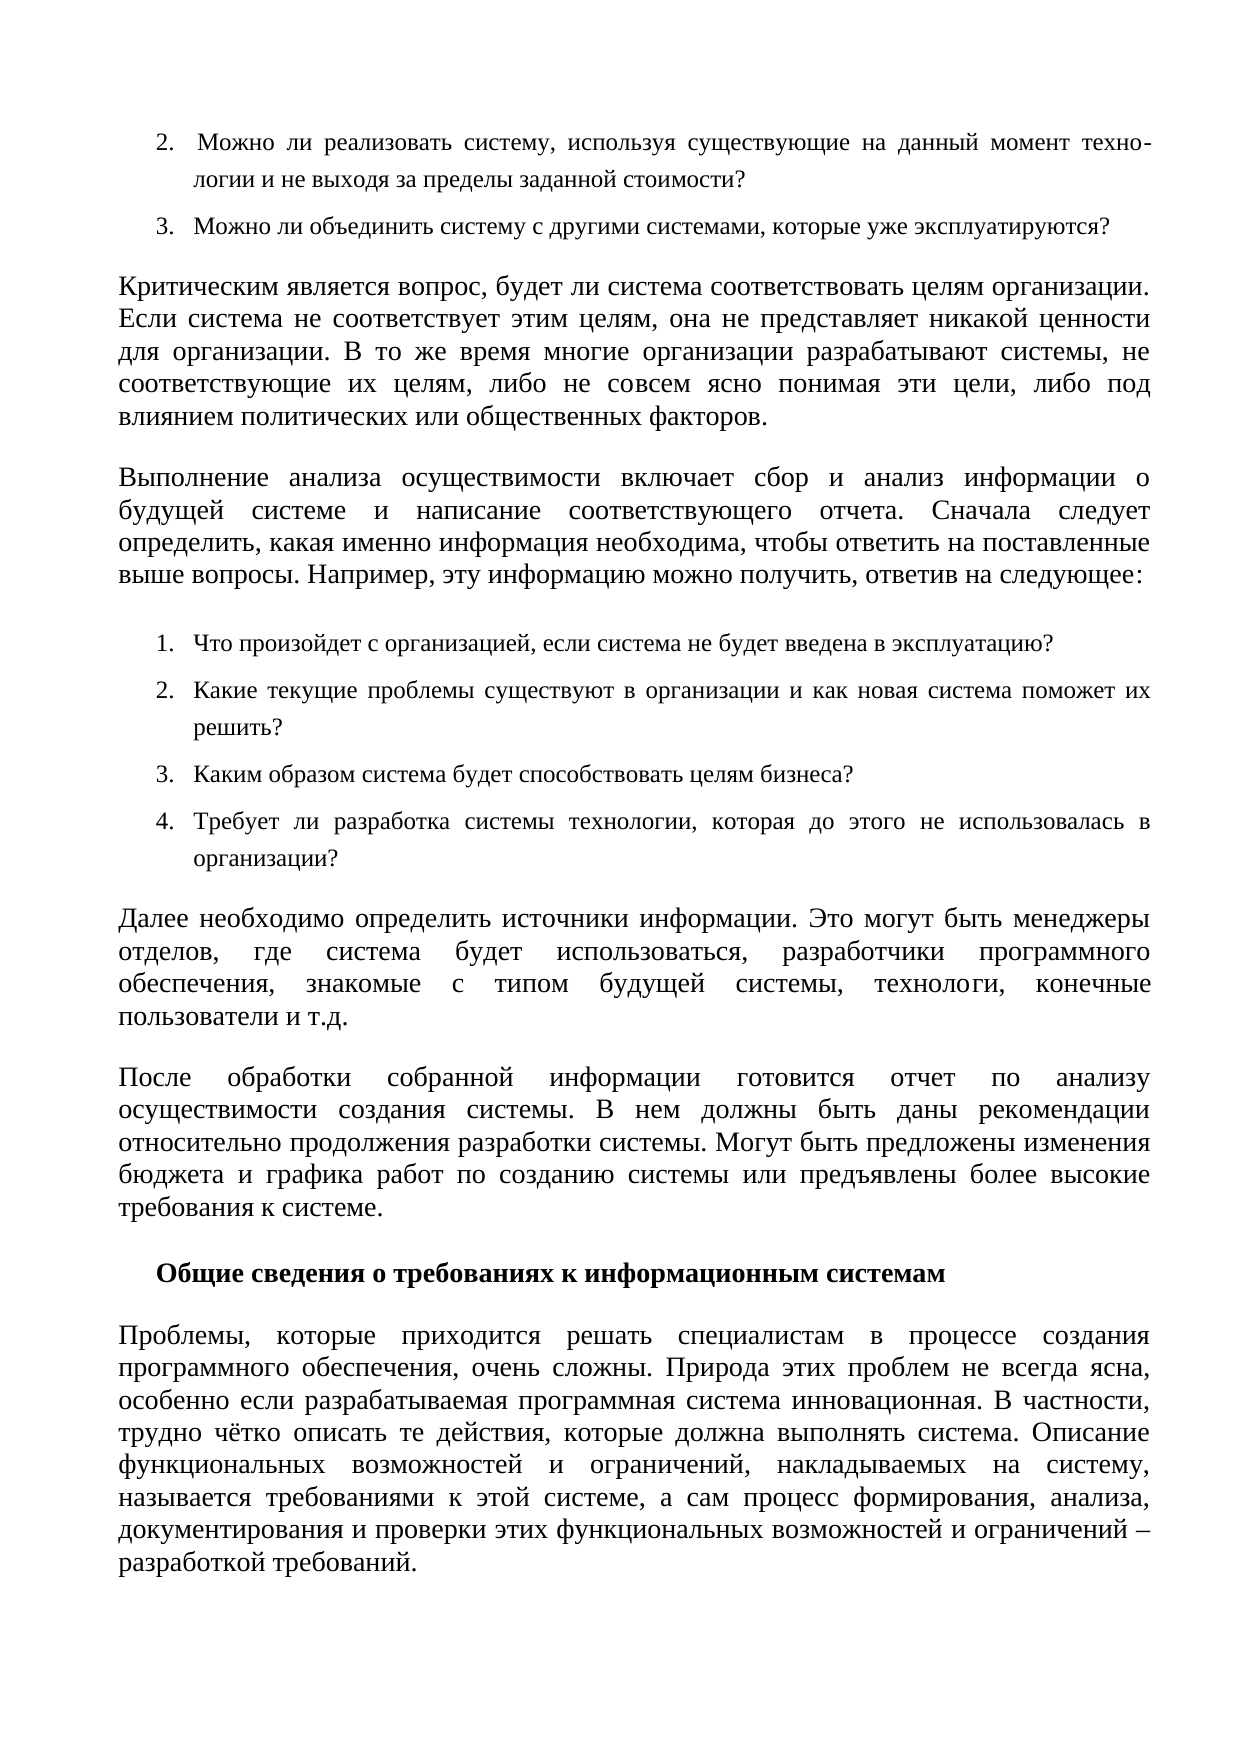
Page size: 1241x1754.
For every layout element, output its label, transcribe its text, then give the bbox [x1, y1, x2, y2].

text Общие сведения о требованиях к информационным системам [156, 1251, 1152, 1289]
list Требует ли разработка системы технологии, которая до этого не использовалась в организации? [156, 797, 1152, 872]
list Можно ли реализовать систему, используя существующие на данный момент технологии и не выходя за пределы заданной стоимости? [156, 118, 1152, 193]
text После обработки собранной информации готовится отчет по анализу осуществимости создания системы. В нем должны быть даны рекомендации относительно продолжения разработки системы. Могут быть предложены изменения бюджета и графика работ по созданию системы или предъявлены более высокие требования к системе. [118, 1060, 1152, 1222]
text Критическим является вопрос, будет ли система соответствовать целям организации. Если система не соответствует этим целям, она не представляет никакой ценности для организации. В то же время многие организации разрабатывают системы, не соответствующие их целям, либо не совсем ясно понимая эти цели, либо под влиянием политических или общественных факторов. [118, 269, 1152, 431]
list Какие текущие проблемы существуют в организации и как новая система поможет их решить? [156, 666, 1152, 741]
list Можно ли объединить систему с другими системами, которые уже эксплуатируются? [156, 202, 1152, 240]
list Что произойдет с организацией, если система не будет введена в эксплуатацию? [156, 619, 1152, 657]
text Выполнение анализа осуществимости включает сбор и анализ информации о будущей системе и написание соответствующего отчета. Сначала следует определить, какая именно информация необходима, чтобы ответить на поставленные выше вопросы. Например, эту информацию можно получить, ответив на следующее: [118, 460, 1152, 590]
list Каким образом система будет способствовать целям бизнеса? [156, 750, 1152, 788]
text Проблемы, которые приходится решать специалистам в процессе создания программного обеспечения, очень сложны. Природа этих проблем не всегда ясна, особенно если разрабатываемая программная система инновационная. В частности, трудно чётко описать те действия, которые должна выполнять система. Описание функциональных возможностей и ограничений, накладываемых на систему, называется требованиями к этой системе, а сам процесс формирования, анализа, документирования и проверки этих функциональных возможностей и ограничений – разработкой требований. [118, 1318, 1152, 1577]
text Далее необходимо определить источники информации. Это могут быть менеджеры отделов, где система будет использоваться, разработчики программного обеспечения, знакомые с типом будущей системы, технологи, конечные пользователи и т.д. [118, 901, 1152, 1031]
